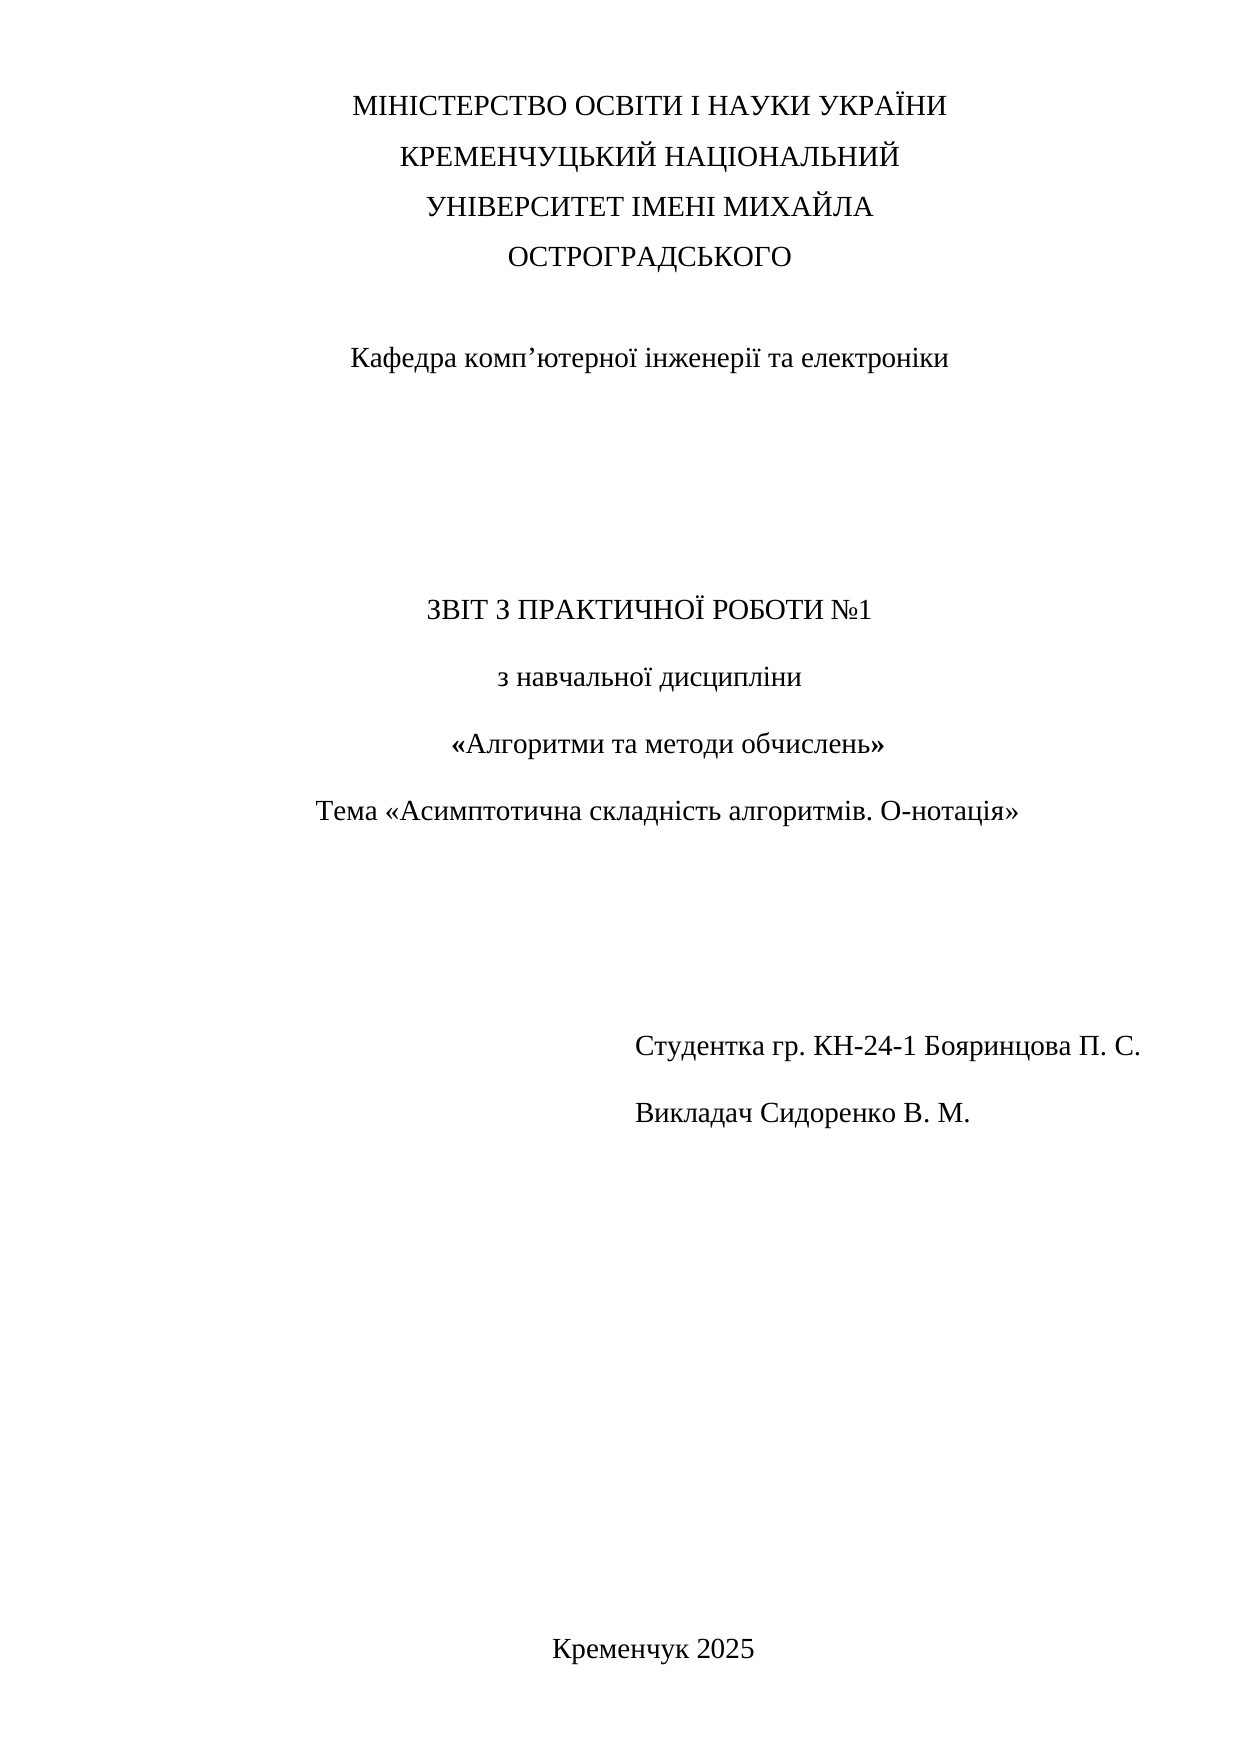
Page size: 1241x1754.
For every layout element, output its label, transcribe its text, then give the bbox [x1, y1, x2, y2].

text Студентка гр. КН-24-1 Бояринцова П. С. [635, 1028, 1152, 1061]
text Кафедра комп’ютерної інженерії та електроніки [213, 340, 1086, 374]
text Викладач Сидоренко В. М. [635, 1095, 1152, 1128]
text МІНІСТЕРСТВО ОСВІТИ І НАУКИ УКРАЇНИ КРЕМЕНЧУЦЬКИЙ НАЦІОНАЛЬНИЙ УНІВЕРСИТЕТ ІМЕНІ МИХАЙЛА ОСТРОГРАДСЬКОГО [311, 88, 988, 273]
text ЗВІТ З ПРАКТИЧНОЇ РОБОТИ №1 [213, 592, 1086, 625]
text з навчальної дисципліни [147, 659, 1151, 693]
text «Алгоритми та методи обчислень» [354, 726, 945, 759]
text Тема «Асимптотична складність алгоритмів. O-нотація» [207, 793, 1093, 827]
text Кременчук 2025 [154, 1631, 1152, 1665]
